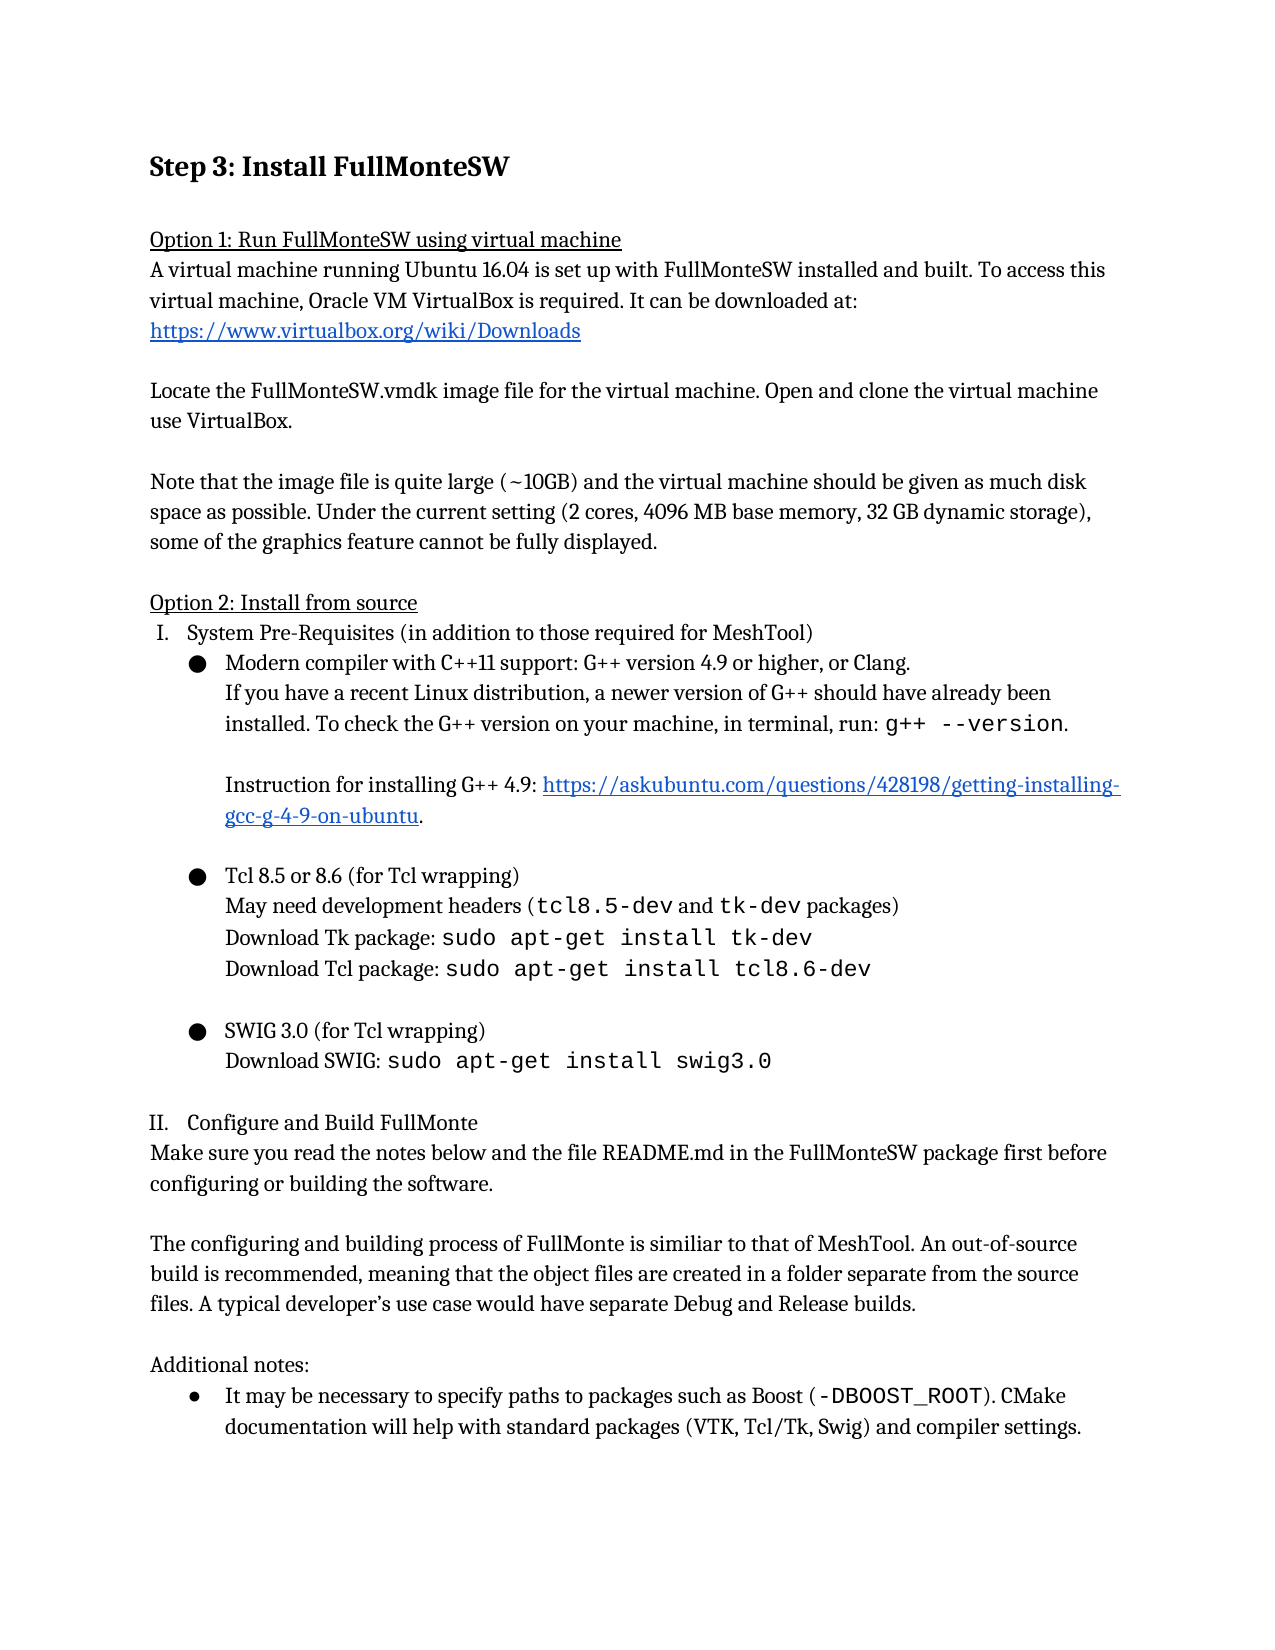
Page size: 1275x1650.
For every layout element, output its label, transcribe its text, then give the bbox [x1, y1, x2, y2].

text The configuring and building process of FullMonte is similiar to that of MeshTool. An out-of-source build is recommended, meaning that the object files are created in a folder separate from the source files. A typical developer’s use case would have separate Debug and Release builds. [150, 1231, 1125, 1317]
text Additional notes: [150, 1352, 1125, 1378]
text Download Tcl package: sudo apt-get install tcl8.6-dev [150, 956, 1125, 984]
text Download Tk package: sudo apt-get install tk-dev [150, 924, 1125, 952]
text Note that the image file is quite large (~10GB) and the virtual machine should be given as much disk space as possible. Under the current setting (2 cores, 4096 MB base memory, 32 GB dynamic storage), some of the graphics feature cannot be fully displayed. [150, 469, 1125, 556]
text May need development headers (tcl8.5-dev and tk-dev packages) [150, 893, 1125, 921]
list It may be necessary to specify paths to packages such as Boost (-DBOOST_ROOT). CMake documentation will help with standard packages (VTK, Tcl/Tk, Swig) and compiler settings. [187, 1382, 1125, 1440]
text If you have a recent Linux distribution, a newer version of G++ should have already been installed. To check the G++ version on your machine, in terminal, run: g++ --version. [225, 680, 1125, 738]
text Make sure you read the notes below and the file README.md in the FullMonteSW package first before configuring or building the software. [150, 1140, 1125, 1197]
text Step 3: Install FullMonteSW [150, 150, 1125, 183]
list Modern compiler with C++11 support: G++ version 4.9 or higher, or Clang. [187, 650, 1125, 676]
text Locate the FullMonteSW.vmdk image file for the virtual machine. Open and clone the virtual machine use VirtualBox. [150, 378, 1125, 435]
text A virtual machine running Ubuntu 16.04 is set up with FullMonteSW installed and built. To access this virtual machine, Oracle VM VirtualBox is required. It can be downloaded at: https://www.virtualbox.org/wiki/Downloads [150, 257, 1125, 344]
list Configure and Build FullMonte [169, 1110, 1125, 1136]
text Download SWIG: sudo apt-get install swig3.0 [150, 1048, 1125, 1076]
text Option 2: Install from source [150, 589, 1125, 616]
list SWIG 3.0 (for Tcl wrapping) [187, 1018, 1125, 1044]
text Instruction for installing G++ 4.9: https://askubuntu.com/questions/428198/getting-installing-gcc-g-4-9-on-ubuntu. [225, 772, 1125, 829]
text Option 1: Run FullMonteSW using virtual machine [150, 227, 1125, 253]
list System Pre-Requisites (in addition to those required for MeshTool) [169, 620, 1125, 646]
list Tcl 8.5 or 8.6 (for Tcl wrapping) [187, 863, 1125, 889]
